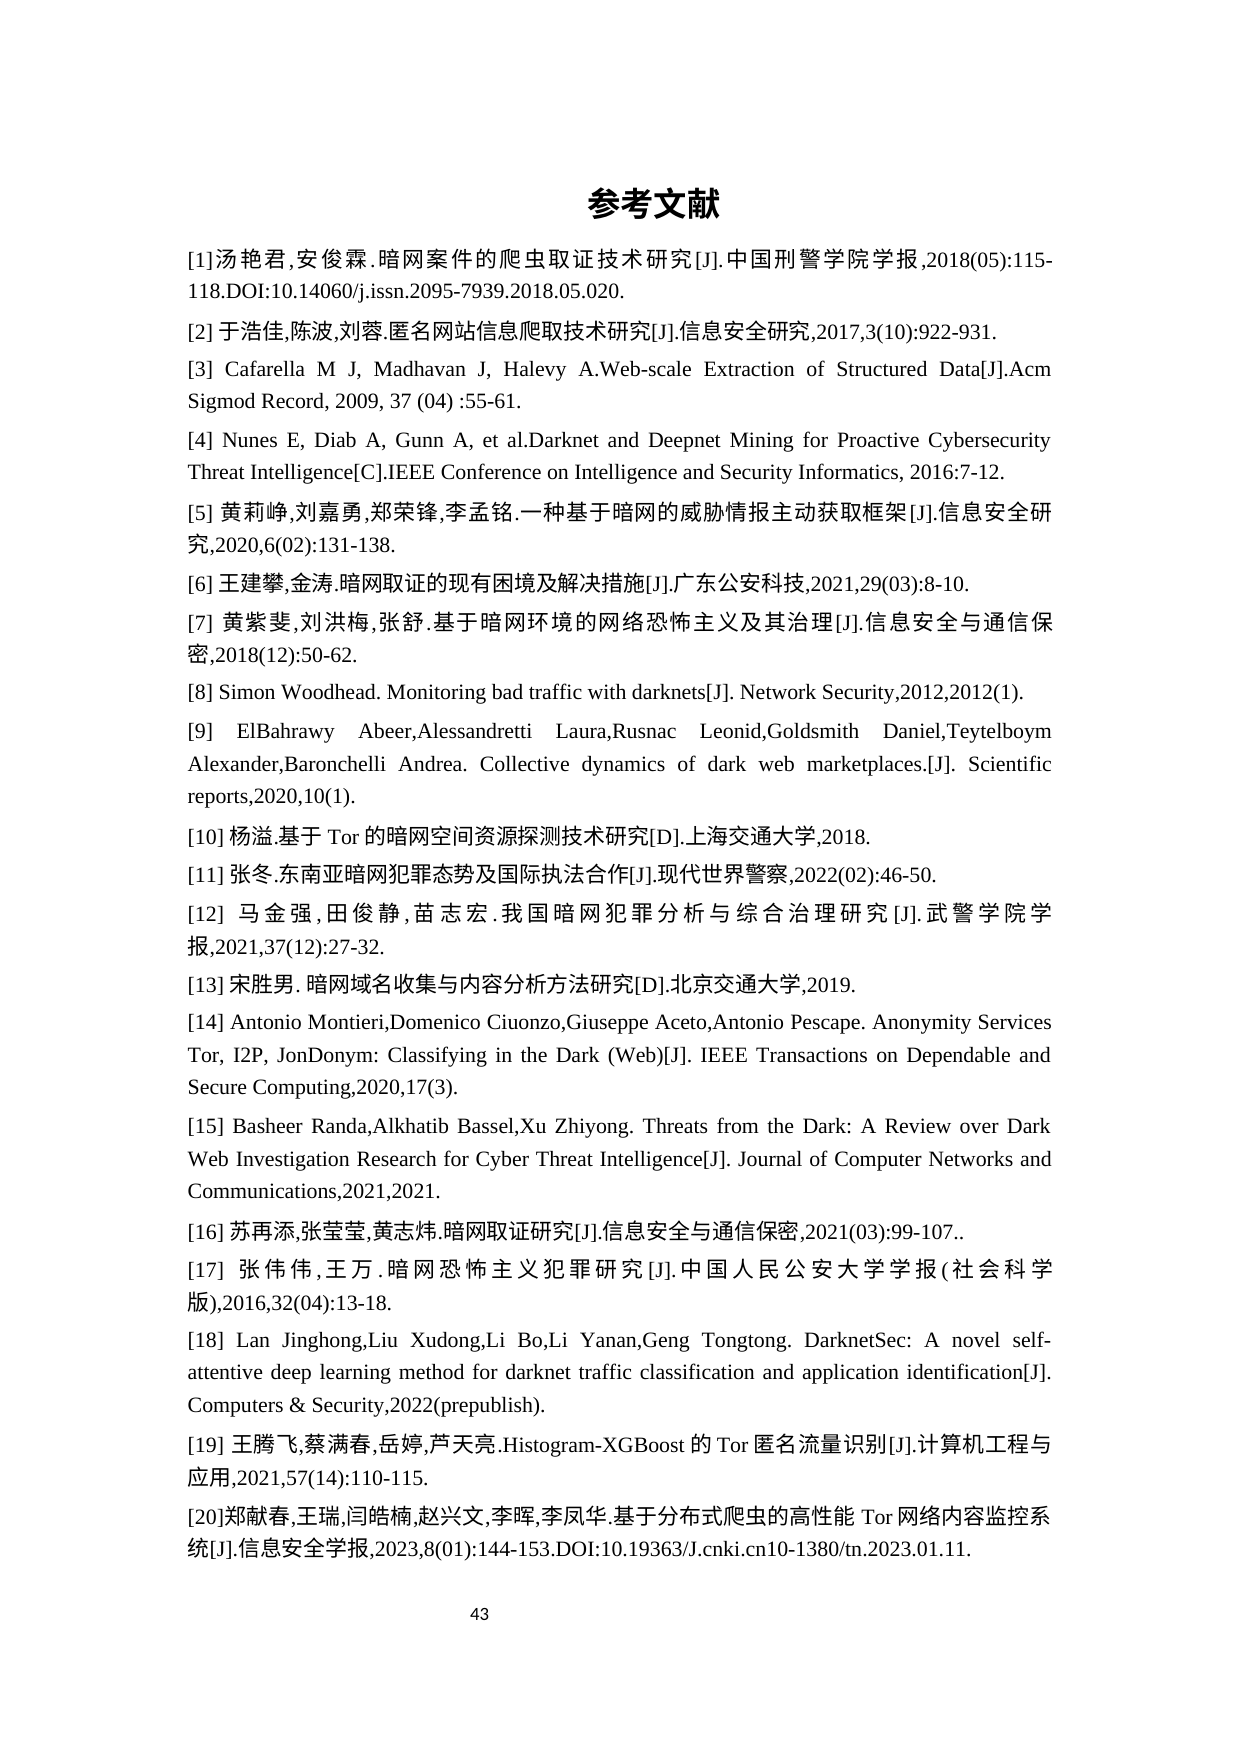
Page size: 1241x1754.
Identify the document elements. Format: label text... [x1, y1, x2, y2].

text [9] ElBahrawy Abeer,Alessandretti Laura,Rusnac Leonid,Goldsmith Daniel,Teytelboym Alexander,Baronchelli Andrea. Collective dynamics of dark web marketplaces.[J]. Scientific reports,2020,10(1). [187, 714, 1053, 812]
text [12] 马金强,田俊静,苗志宏.我国暗网犯罪分析与综合治理研究[J].武警学院学报,2021,37(12):27-32. [187, 896, 1053, 961]
text [1]汤艳君,安俊霖.暗网案件的爬虫取证技术研究[J].中国刑警学院学报,2018(05):115-118.DOI:10.14060/j.issn.2095-7939.2018.05.020. [187, 242, 1053, 307]
text [4] Nunes E, Diab A, Gunn A, et al.Darknet and Deepnet Mining for Proactive Cybersecurity Threat Intelligence[C].IEEE Conference on Intelligence and Security Informatics, 2016:7-12. [187, 423, 1053, 488]
text [6] 王建攀,金涛.暗网取证的现有困境及解决措施[J].广东公安科技,2021,29(03):8-10. [187, 566, 1053, 598]
text [20]郑献春,王瑞,闫皓楠,赵兴文,李晖,李凤华.基于分布式爬虫的高性能Tor网络内容监控系统[J].信息安全学报,2023,8(01):144-153.DOI:10.19363/J.cnki.cn10-1380/tn.2023.01.11. [187, 1498, 1053, 1563]
text [18] Lan Jinghong,Liu Xudong,Li Bo,Li Yanan,Geng Tongtong. DarknetSec: A novel self-attentive deep learning method for darknet traffic classification and application identification[J]. Computers & Security,2022(prepublish). [187, 1323, 1053, 1421]
text [15] Basheer Randa,Alkhatib Bassel,Xu Zhiyong. Threats from the Dark: A Review over Dark Web Investigation Research for Cyber Threat Intelligence[J]. Journal of Computer Networks and Communications,2021,2021. [187, 1109, 1053, 1207]
text [2] 于浩佳,陈波,刘蓉.匿名网站信息爬取技术研究[J].信息安全研究,2017,3(10):922-931. [187, 313, 1053, 346]
text [3] Cafarella M J, Madhavan J, Halevy A.Web-scale Extraction of Structured Data[J].Acm Sigmod Record, 2009, 37 (04) :55-61. [187, 352, 1053, 417]
text [8] Simon Woodhead. Monitoring bad traffic with darknets[J]. Network Security,2012,2012(1). [187, 676, 1053, 708]
text [14] Antonio Montieri,Domenico Ciuonzo,Giuseppe Aceto,Antonio Pescape. Anonymity Services Tor, I2P, JonDonym: Classifying in the Dark (Web)[J]. IEEE Transactions on Dependable and Secure Computing,2020,17(3). [187, 1006, 1053, 1103]
text [13] 宋胜男. 暗网域名收集与内容分析方法研究[D].北京交通大学,2019. [187, 967, 1053, 999]
text [16] 苏再添,张莹莹,黄志炜.暗网取证研究[J].信息安全与通信保密,2021(03):99-107.. [187, 1213, 1053, 1246]
text 参考文献 [187, 177, 1053, 226]
text [10] 杨溢.基于 Tor 的暗网空间资源探测技术研究[D].上海交通大学,2018. [187, 818, 1053, 851]
text [11] 张冬.东南亚暗网犯罪态势及国际执法合作[J].现代世界警察,2022(02):46-50. [187, 857, 1053, 889]
text [7] 黄紫斐,刘洪梅,张舒.基于暗网环境的网络恐怖主义及其治理[J].信息安全与通信保密,2018(12):50-62. [187, 604, 1053, 669]
text [19] 王腾飞,蔡满春,岳婷,芦天亮.Histogram-XGBoost的Tor匿名流量识别[J].计算机工程与应用,2021,57(14):110-115. [187, 1427, 1053, 1492]
text [5] 黄莉峥,刘嘉勇,郑荣锋,李孟铭.一种基于暗网的威胁情报主动获取框架[J].信息安全研究,2020,6(02):131-138. [187, 494, 1053, 559]
text [17] 张伟伟,王万.暗网恐怖主义犯罪研究[J].中国人民公安大学学报(社会科学版),2016,32(04):13-18. [187, 1252, 1053, 1317]
